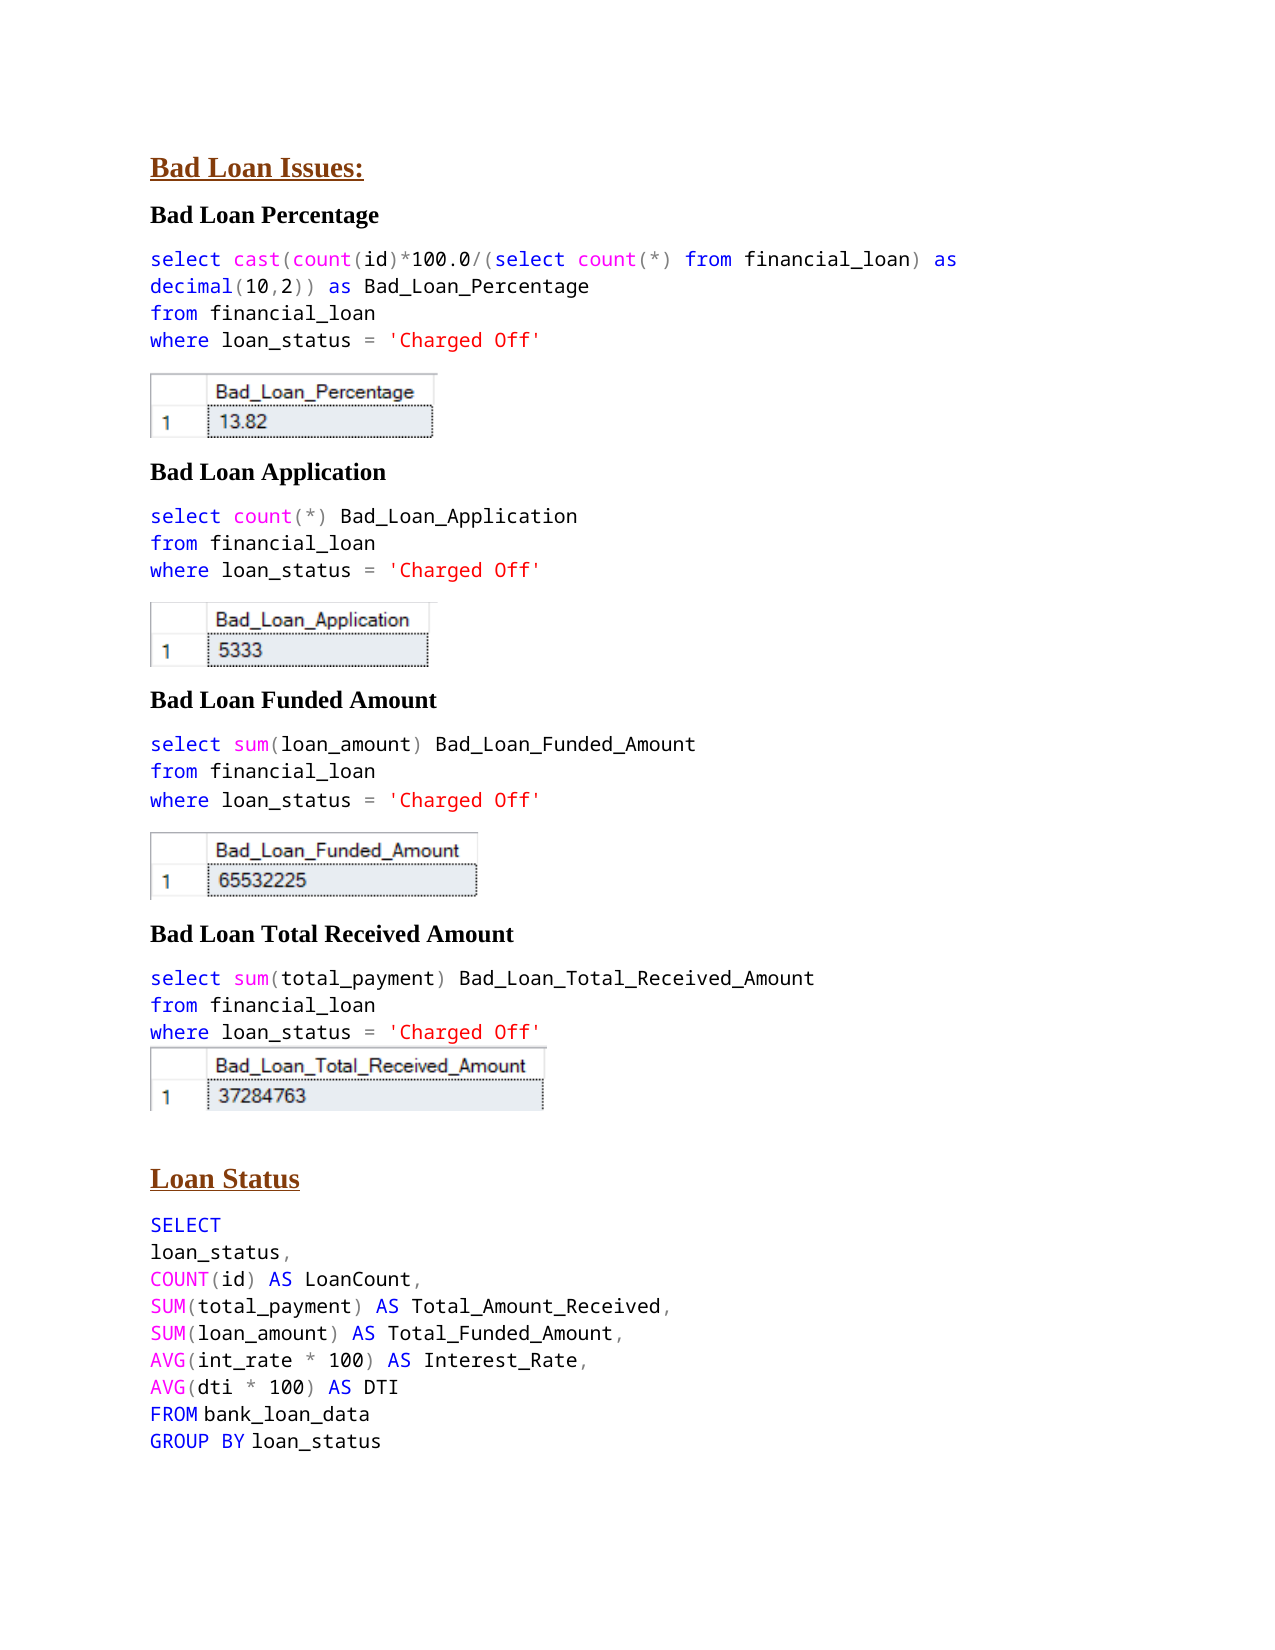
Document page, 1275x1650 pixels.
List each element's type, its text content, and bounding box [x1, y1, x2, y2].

text Bad Loan Percentage [150, 200, 1125, 229]
text Loan Status [150, 1161, 1125, 1194]
picture [150, 1045, 547, 1111]
picture [150, 832, 479, 900]
text AVG(dti * 100) AS DTI [150, 1373, 1125, 1400]
text Bad Loan Total Received Amount [150, 919, 1125, 947]
text Bad Loan Funded Amount [150, 685, 1125, 714]
text GROUP BY loan_status [150, 1427, 1125, 1454]
text Bad Loan Issues: [150, 150, 1125, 183]
text select cast(count(id)*100.0/(select count(*) from financial_loan) as decimal(10,2)) as Bad_Loan_Percentage [150, 246, 1125, 299]
text select count(*) Bad_Loan_Application [150, 502, 1125, 529]
text from financial_loan [150, 529, 1125, 556]
text where loan_status = 'Charged Off' [150, 327, 1125, 353]
text loan_status, [150, 1238, 1125, 1265]
picture [150, 372, 438, 438]
text SELECT [150, 1211, 1125, 1238]
text from financial_loan [150, 299, 1125, 327]
text from financial_loan where loan_status = 'Charged Off' [150, 758, 1125, 814]
text select sum(total_payment) Bad_Loan_Total_Received_Amount [150, 964, 1125, 991]
text from financial_loan where loan_status = 'Charged Off' [150, 991, 1125, 1045]
text COUNT(id) AS LoanCount, [150, 1265, 1125, 1292]
text select sum(loan_amount) Bad_Loan_Funded_Amount [150, 731, 1125, 758]
text Bad Loan Application [150, 457, 1125, 486]
picture [150, 602, 438, 667]
text SUM(loan_amount) AS Total_Funded_Amount, [150, 1319, 1125, 1346]
text FROM bank_loan_data [150, 1400, 1125, 1427]
text AVG(int_rate * 100) AS Interest_Rate, [150, 1346, 1125, 1373]
text where loan_status = 'Charged Off' [150, 556, 1125, 583]
text SUM(total_payment) AS Total_Amount_Received, [150, 1292, 1125, 1319]
